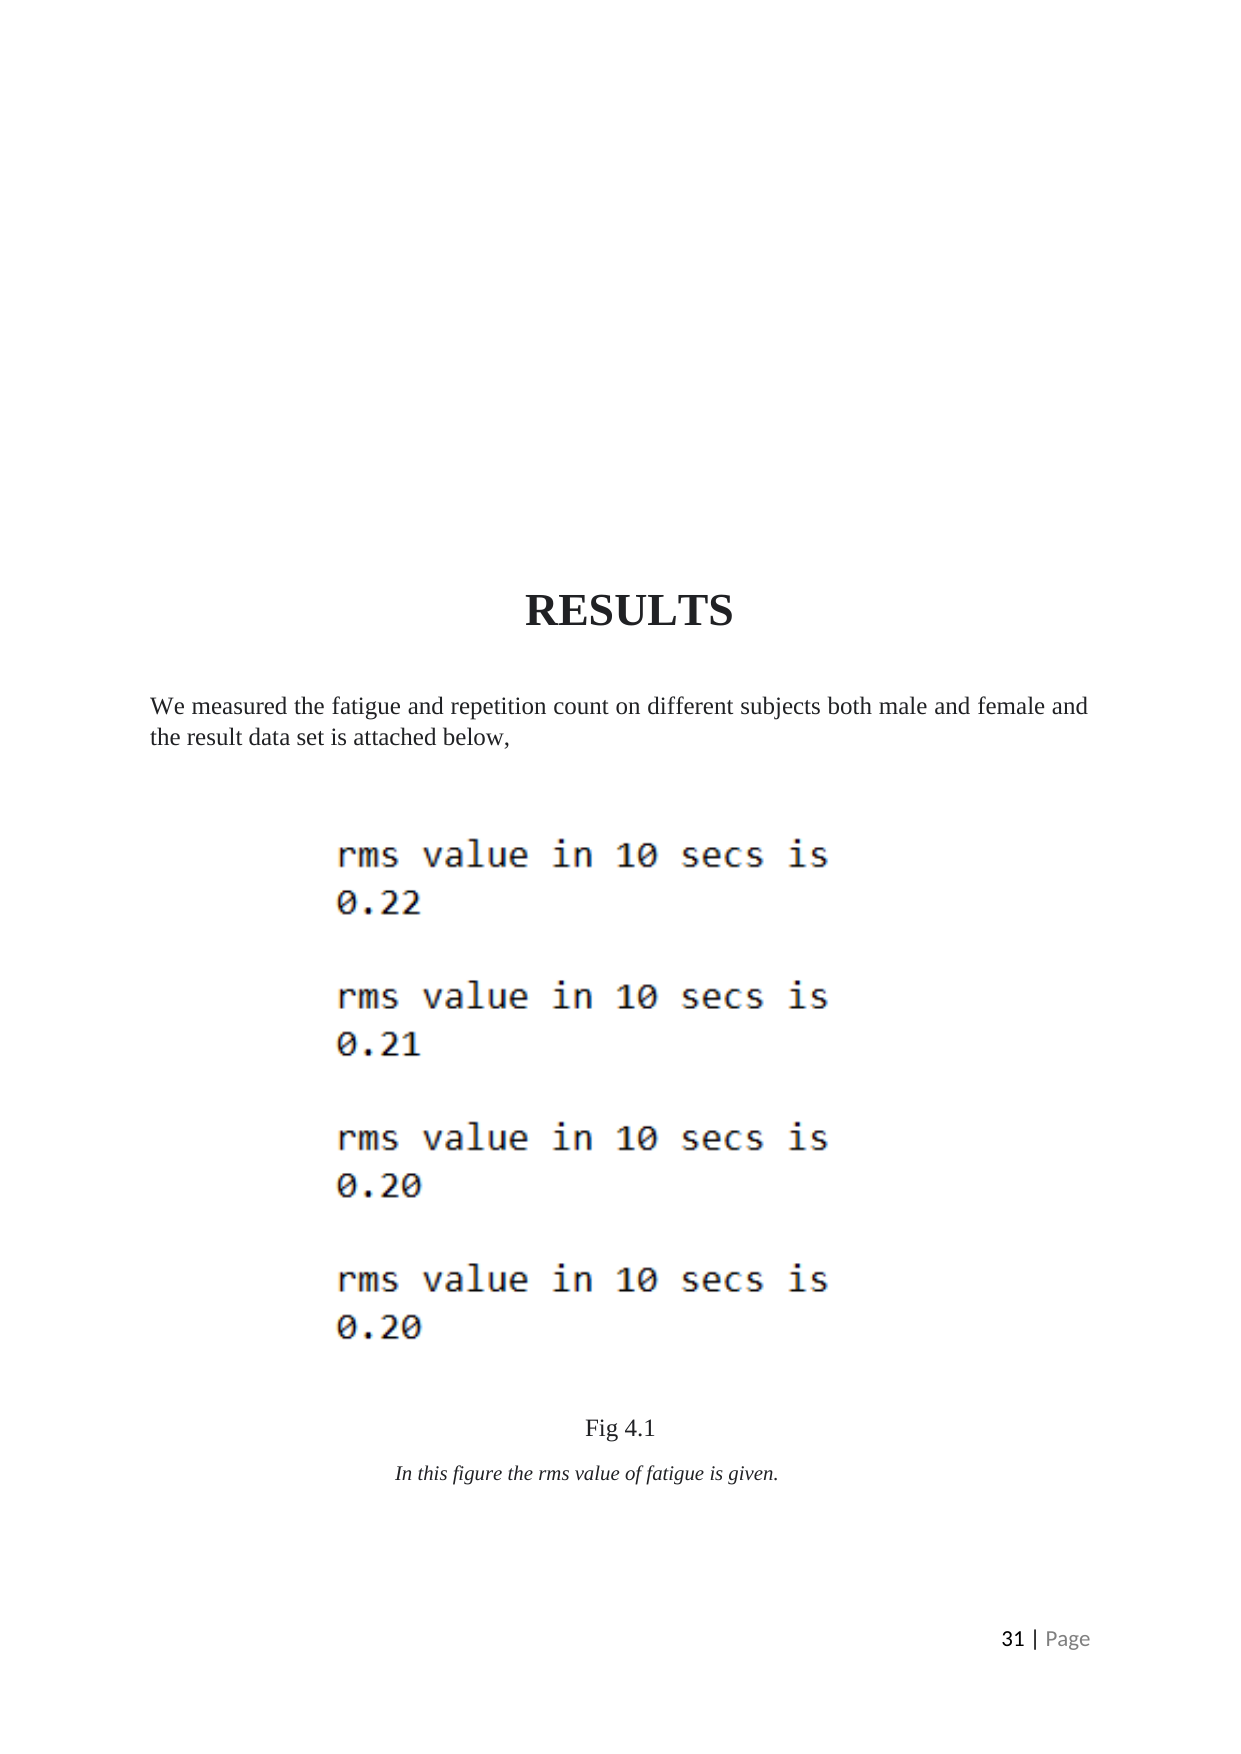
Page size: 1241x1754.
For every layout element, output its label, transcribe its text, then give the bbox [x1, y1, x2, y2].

text In this figure the rms value of fatigue is given. [150, 1461, 1090, 1485]
text RESULTS [450, 583, 1090, 636]
text Fig 4.1 [150, 1413, 1090, 1442]
text We measured the fatigue and repetition count on different subjects both male and female and the result data set is attached below, [150, 691, 1090, 750]
picture [327, 816, 914, 1395]
